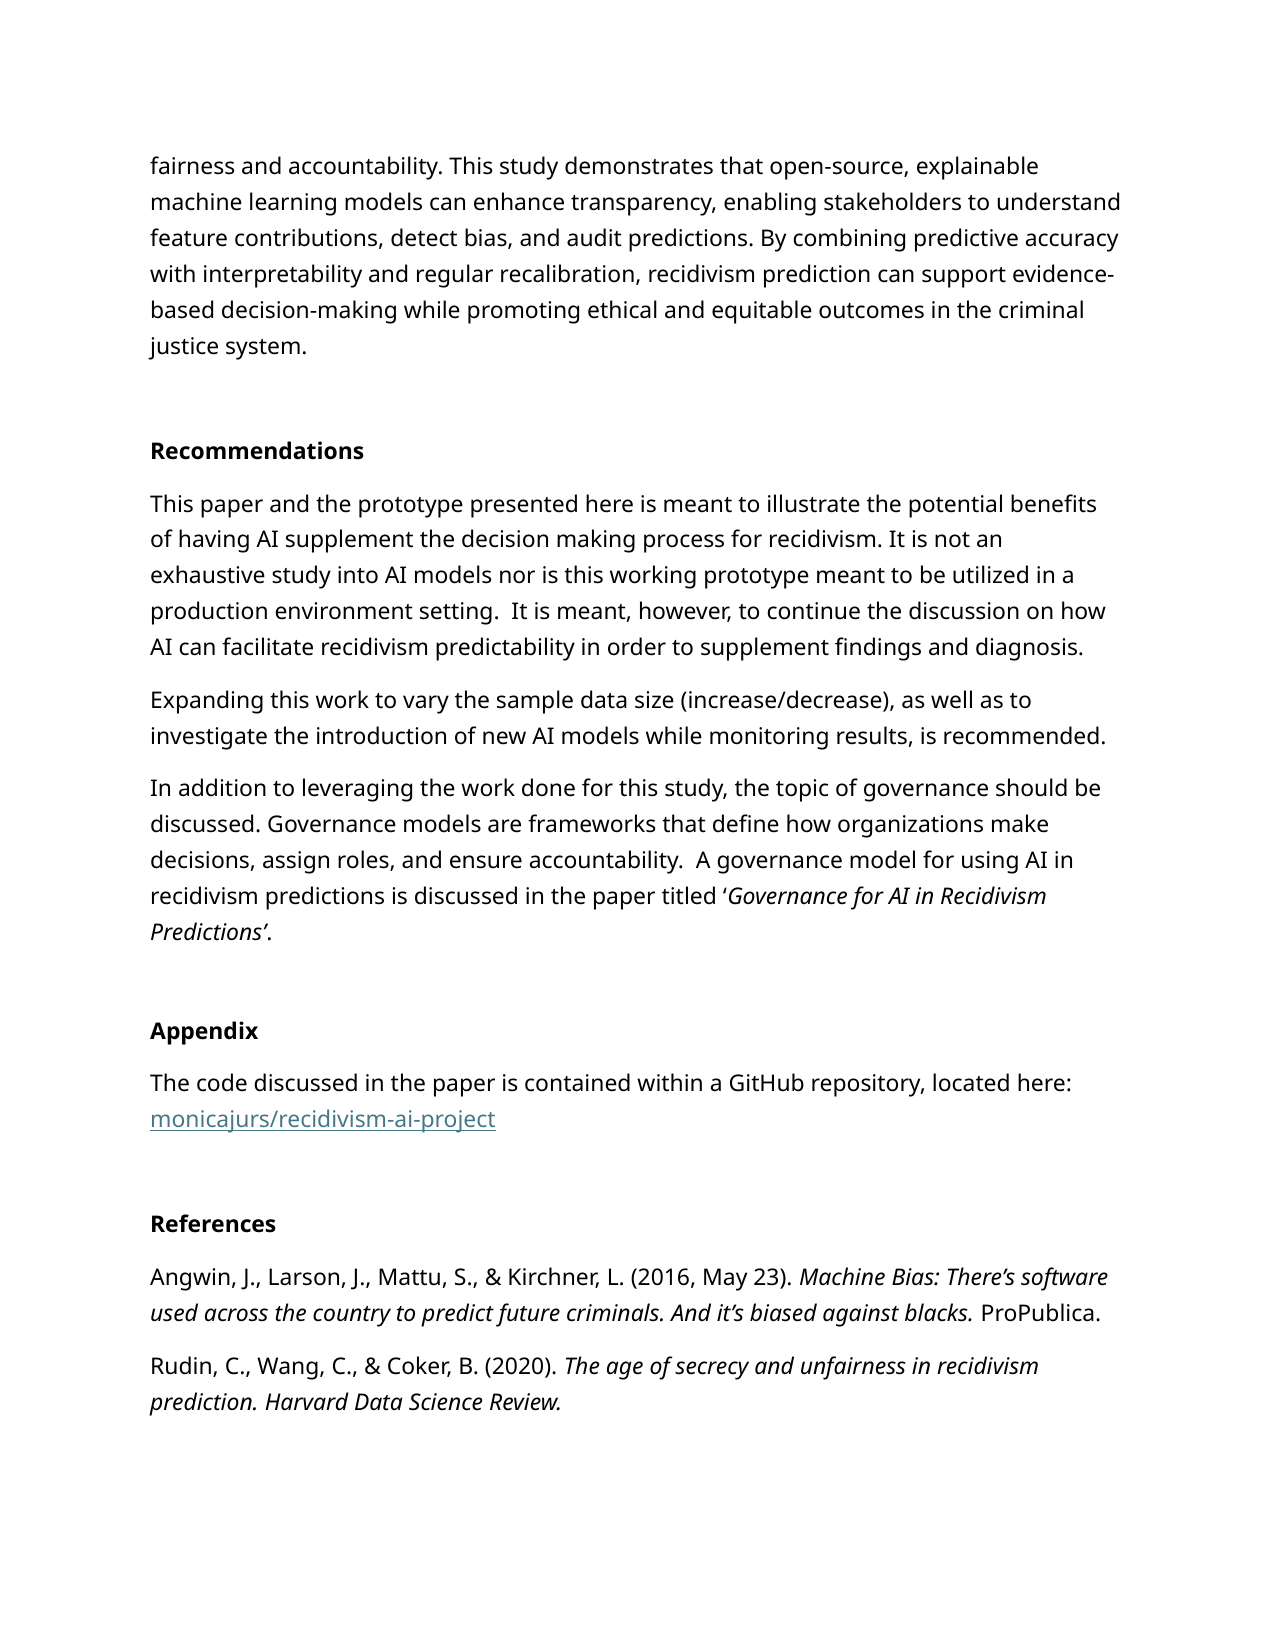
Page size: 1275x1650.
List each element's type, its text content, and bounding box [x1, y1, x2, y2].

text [150, 150, 1125, 361]
text Angwin, J., Larson, J., Mattu, S., & Kirchner, L. (2016, May 23). Machine Bias: There’s software used across the country to predict future criminals. And it’s biased against blacks. ProPublica. [150, 1261, 1125, 1328]
text Recommendations [150, 435, 1125, 466]
text Appendix [150, 1015, 1125, 1046]
text Expanding this work to vary the sample data size (increase/decrease), as well as to investigate the introduction of new AI models while monitoring results, is recommended. [150, 684, 1125, 751]
text Rudin, C., Wang, C., & Coker, B. (2020). The age of secrecy and unfairness in recidivism prediction. Harvard Data Science Review. [150, 1349, 1125, 1417]
text In addition to leveraging the work done for this study, the topic of governance should be discussed. Governance models are frameworks that define how organizations make decisions, assign roles, and ensure accountability. A governance model for using AI in recidivism predictions is discussed in the paper titled ‘Governance for AI in Recidivism Predictions’. [150, 772, 1125, 947]
text The code discussed in the paper is contained within a GitHub repository, located here: monicajurs/recidivism-ai-project [150, 1067, 1125, 1134]
text This paper and the prototype presented here is meant to illustrate the potential benefits of having AI supplement the decision making process for recidivism. It is not an exhaustive study into AI models nor is this working prototype meant to be utilized in a production environment setting. It is meant, however, to continue the discussion on how AI can facilitate recidivism predictability in order to supplement findings and diagnosis. [150, 487, 1125, 662]
text References [150, 1208, 1125, 1240]
